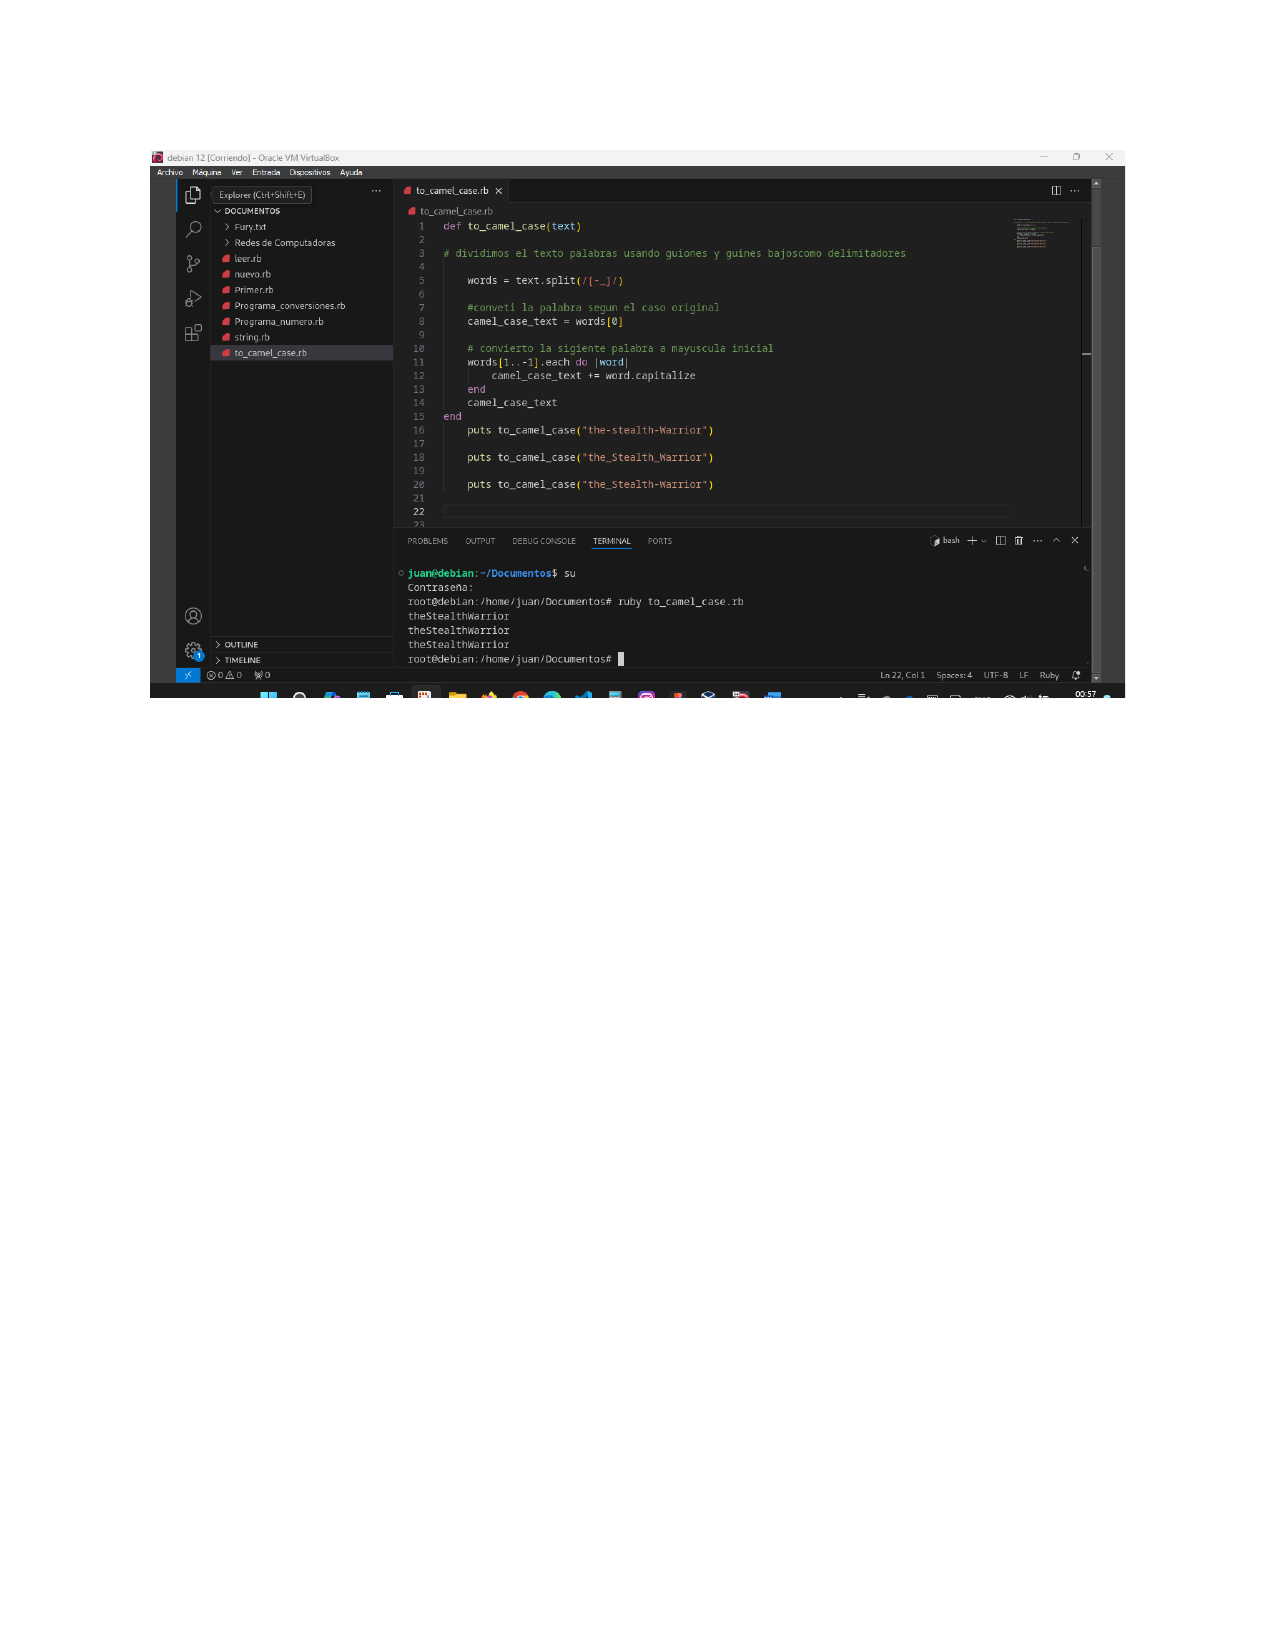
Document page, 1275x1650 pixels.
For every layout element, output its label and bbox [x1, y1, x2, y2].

picture [150, 150, 1125, 698]
